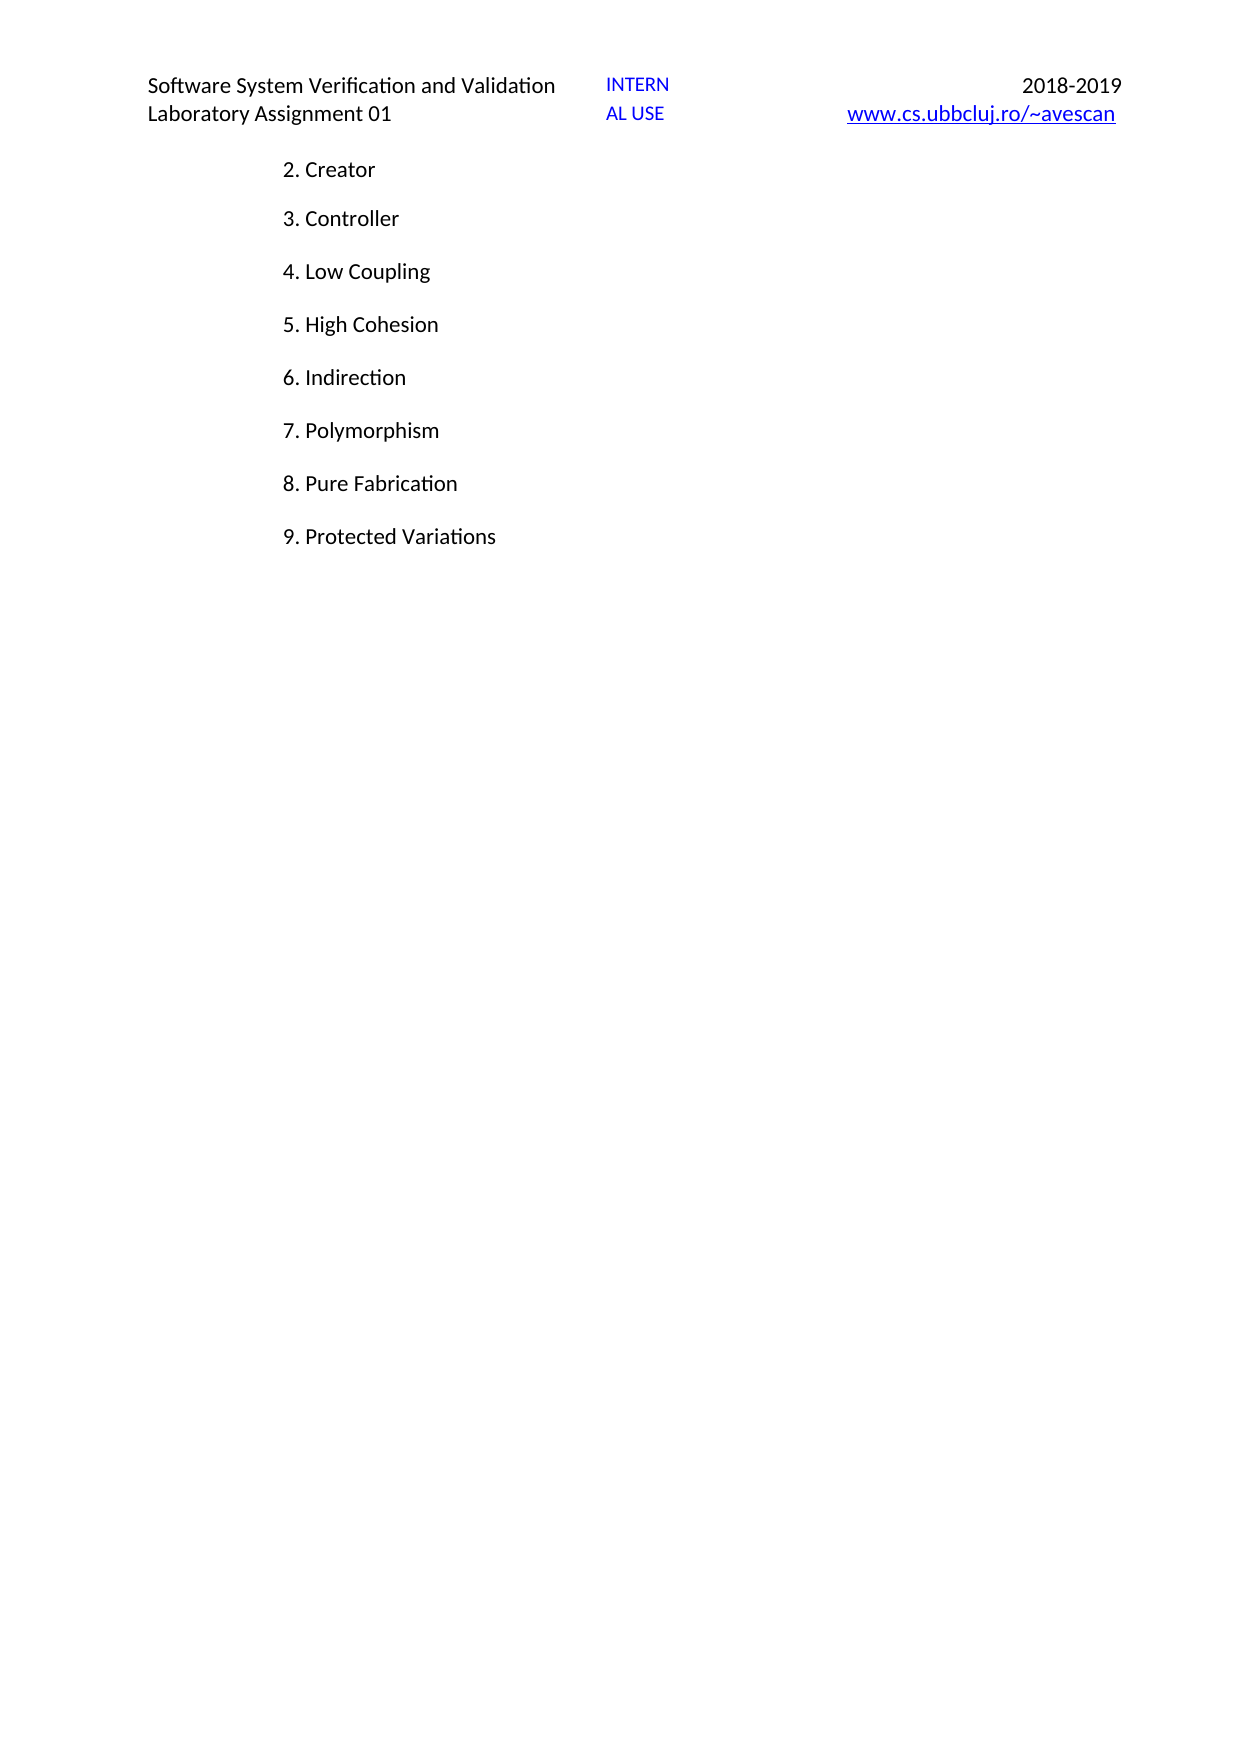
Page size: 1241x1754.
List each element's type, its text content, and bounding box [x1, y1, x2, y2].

text 6. Indirection [283, 363, 1137, 391]
text 3. Controller [283, 204, 1137, 232]
text 5. High Cohesion [283, 310, 1137, 338]
text 4. Low Coupling [283, 257, 1137, 285]
text 8. Pure Fabrication [283, 469, 1137, 497]
text 7. Polymorphism [283, 416, 1137, 444]
text 2. Creator [283, 155, 1137, 183]
text 9. Protected Variations [283, 522, 1137, 550]
